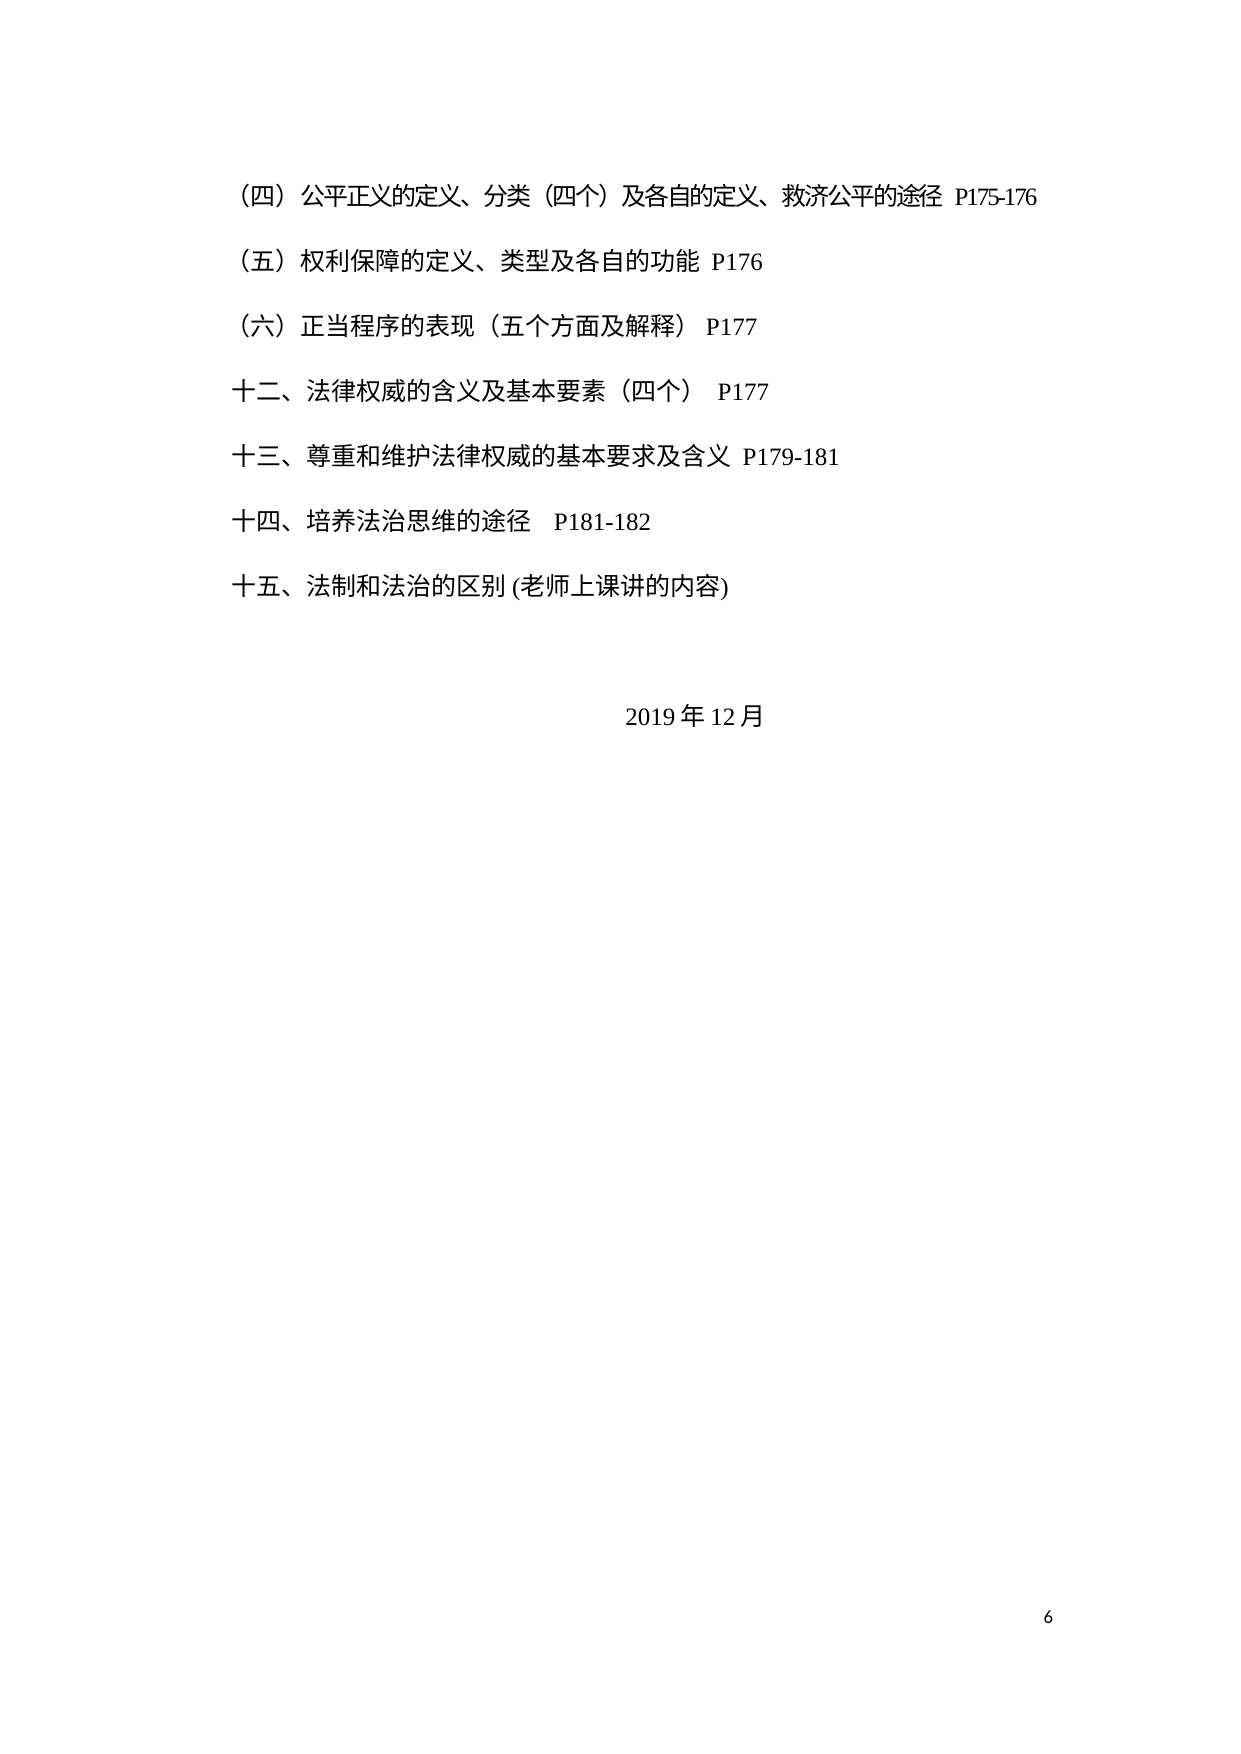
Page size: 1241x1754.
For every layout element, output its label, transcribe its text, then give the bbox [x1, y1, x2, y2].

text （六）正当程序的表现（五个方面及解释） P177 [187, 292, 1053, 357]
text 十四、培养法治思维的途径 P181-182 [231, 487, 1053, 552]
text 十二、法律权威的含义及基本要素（四个） P177 [231, 357, 1053, 422]
text （五）权利保障的定义、类型及各自的功能 P176 [187, 227, 1053, 292]
text （四）公平正义的定义、分类（四个）及各自的定义、救济公平的途径 P175-176 [187, 162, 1053, 227]
text 十五、法制和法治的区别 (老师上课讲的内容) [231, 552, 1053, 617]
text 十三、尊重和维护法律权威的基本要求及含义 P179-181 [231, 422, 1053, 487]
text 2019年12月 [231, 682, 1053, 747]
